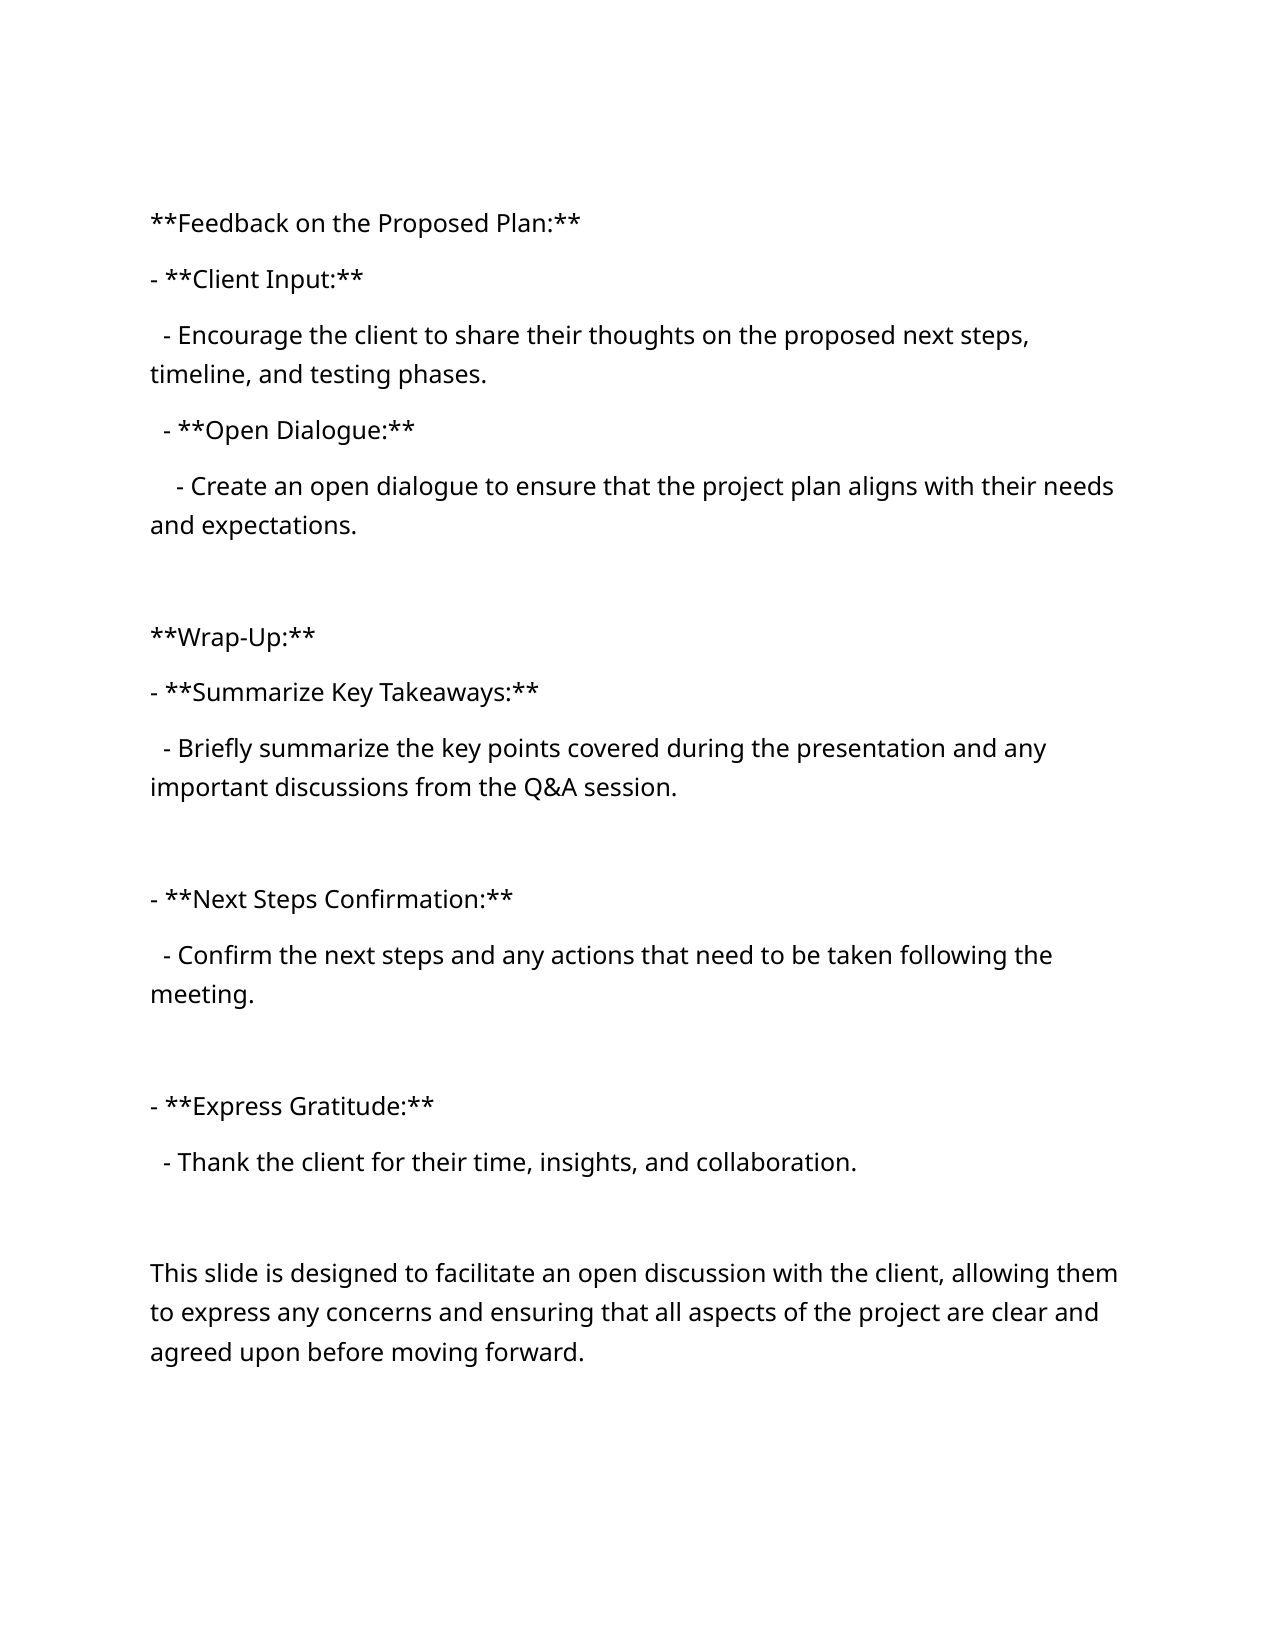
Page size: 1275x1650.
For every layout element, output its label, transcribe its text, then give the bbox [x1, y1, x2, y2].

text - Confirm the next steps and any actions that need to be taken following the meeting. [150, 937, 1125, 1011]
text **Feedback on the Proposed Plan:** [150, 206, 1125, 240]
text - **Open Dialogue:** [150, 412, 1125, 447]
text - **Express Gratitude:** [150, 1088, 1125, 1122]
text - **Next Steps Confirmation:** [150, 882, 1125, 916]
text - Briefly summarize the key points covered during the presentation and any important discussions from the Q&A session. [150, 731, 1125, 804]
text - Encourage the client to share their thoughts on the proposed next steps, timeline, and testing phases. [150, 317, 1125, 391]
text **Wrap-Up:** [150, 619, 1125, 653]
text - Thank the client for their time, insights, and collaboration. [150, 1144, 1125, 1178]
text - Create an open dialogue to ensure that the project plan aligns with their needs and expectations. [150, 468, 1125, 542]
text - **Client Input:** [150, 262, 1125, 296]
text - **Summarize Key Takeaways:** [150, 675, 1125, 709]
text This slide is designed to facilitate an open discussion with the client, allowing them to express any concerns and ensuring that all aspects of the project are clear and agreed upon before moving forward. [150, 1256, 1125, 1368]
